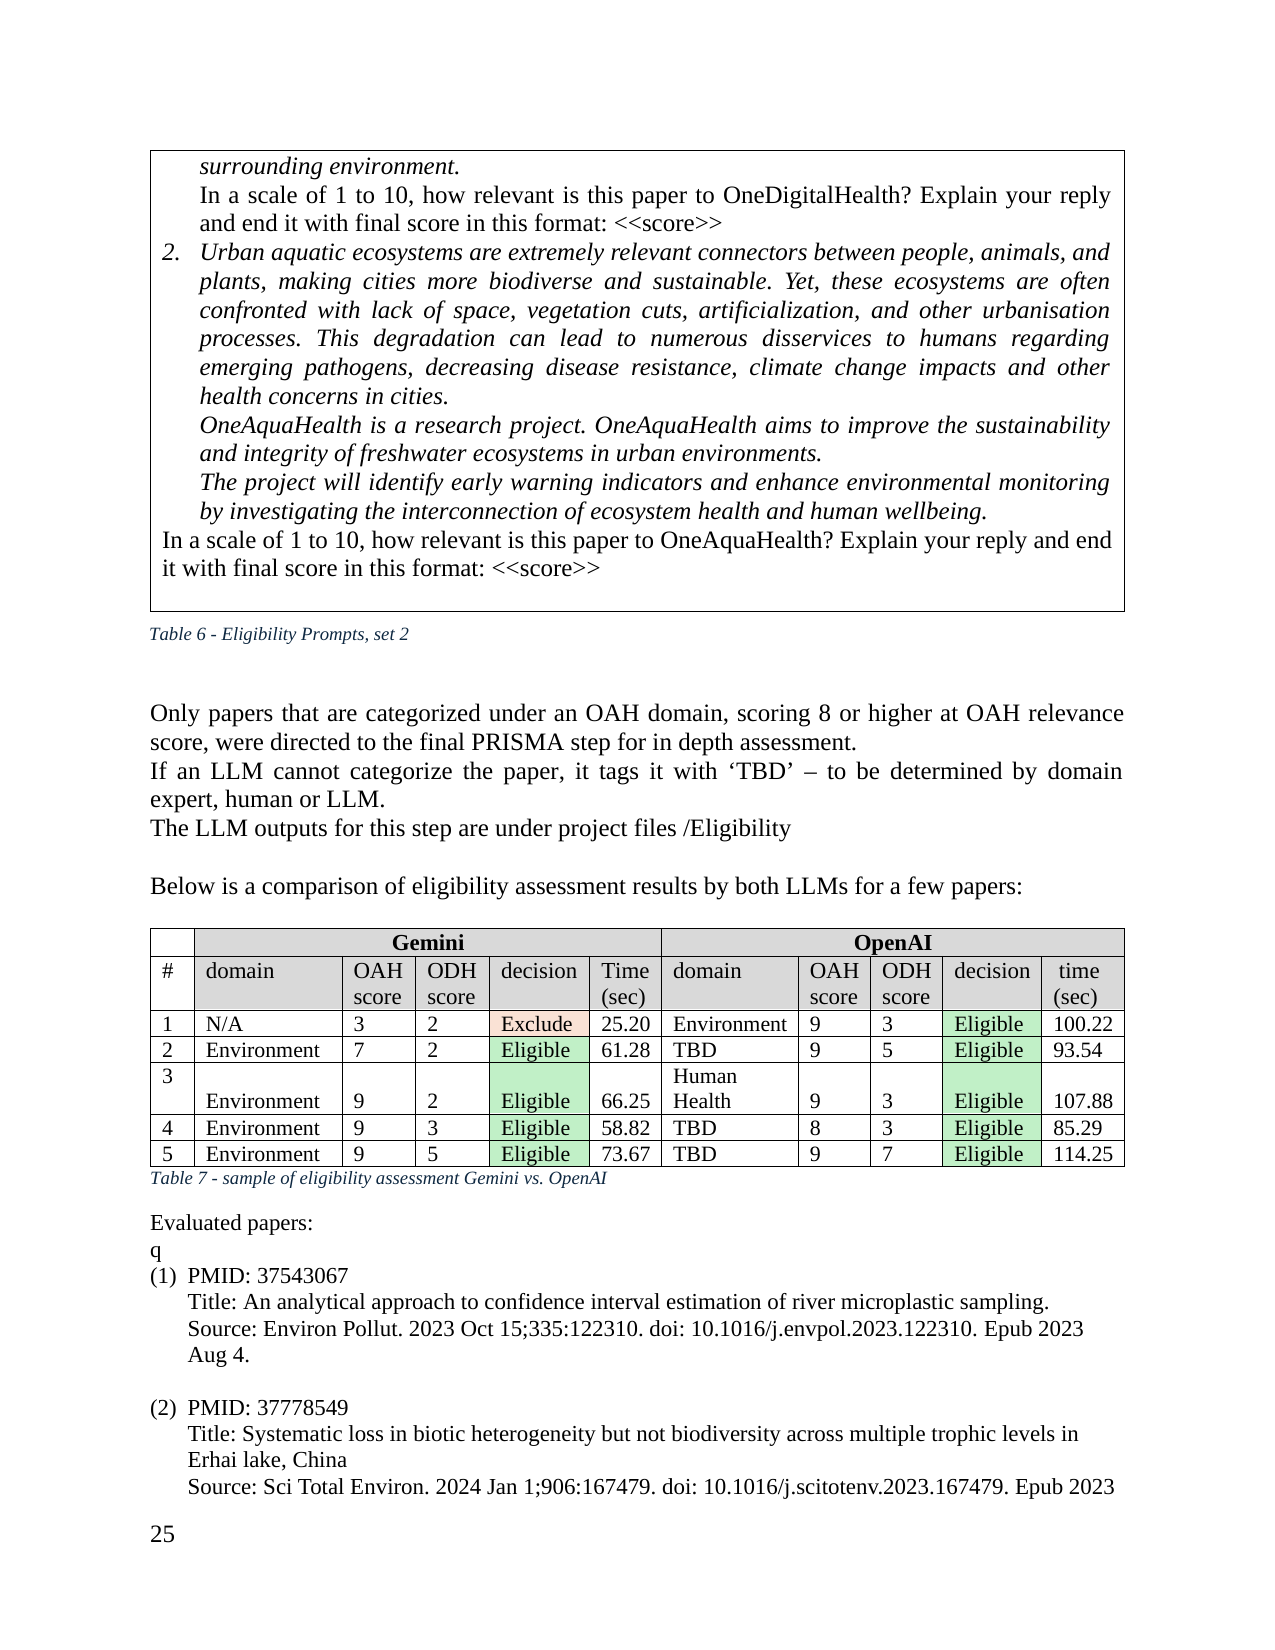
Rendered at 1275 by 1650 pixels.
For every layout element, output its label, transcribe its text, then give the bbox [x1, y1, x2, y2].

list PMID: 37543067 [150, 1262, 1125, 1288]
table_cell TBD [662, 1115, 798, 1140]
table_cell 5 [151, 1141, 194, 1166]
table_cell Eligible [943, 1011, 1041, 1036]
table_cell OAH score [799, 957, 870, 1009]
text Source: Environ Pollut. 2023 Oct 15;335:122310. doi: 10.1016/j.envpol.2023.122310. Epub 2023 Aug 4. [187, 1315, 1125, 1367]
table_cell ODH score [871, 957, 942, 1009]
table_cell 8 [799, 1115, 870, 1140]
table_cell 9 [343, 1063, 415, 1113]
table_cell 9 [799, 1063, 870, 1113]
table_cell 7 [871, 1141, 942, 1166]
table_cell 25.20 [590, 1011, 661, 1036]
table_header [151, 151, 1124, 611]
table_cell Exclude [490, 1011, 589, 1036]
table_cell Environment [195, 1141, 342, 1166]
table_cell Eligible [943, 1037, 1041, 1062]
table_cell 3 [871, 1011, 942, 1036]
table_cell 9 [343, 1115, 415, 1140]
table_cell 1 [151, 1011, 194, 1036]
table_cell Environment [195, 1037, 342, 1062]
table_cell TBD [662, 1141, 798, 1166]
table_cell 66.25 [590, 1063, 661, 1113]
table_cell Human Health [662, 1063, 798, 1113]
table_cell 73.67 [590, 1141, 661, 1166]
table_cell 2 [416, 1011, 489, 1036]
table_cell Eligible [490, 1037, 589, 1062]
text q [150, 1236, 1125, 1262]
table_cell 4 [151, 1115, 194, 1140]
table_cell 9 [343, 1141, 415, 1166]
table_cell 93.54 [1042, 1037, 1124, 1062]
table_cell Eligible [490, 1141, 589, 1166]
text Evaluated papers: [150, 1209, 1125, 1236]
text If an LLM cannot categorize the paper, it tags it with ‘TBD’ – to be determined by domain expert, human or LLM. [150, 756, 1125, 813]
table_cell 114.25 [1042, 1141, 1124, 1166]
table_header Gemini [195, 929, 661, 956]
table_cell 107.88 [1042, 1063, 1124, 1113]
table_cell Eligible [943, 1115, 1041, 1140]
table_cell decision [490, 957, 589, 1009]
table_cell # [151, 957, 194, 1009]
table_cell Eligible [490, 1063, 589, 1113]
table_cell time (sec) [1042, 957, 1124, 1009]
table_cell decision [943, 957, 1041, 1009]
table_cell 3 [343, 1011, 415, 1036]
table_cell 3 [871, 1063, 942, 1113]
text The LLM outputs for this step are under project files /Eligibility [150, 813, 1125, 842]
table_cell OAH score [343, 957, 415, 1009]
table_cell Eligible [490, 1115, 589, 1140]
table_cell domain [195, 957, 342, 1009]
table_cell 58.82 [590, 1115, 661, 1140]
table_cell 5 [871, 1037, 942, 1062]
table_cell Eligible [943, 1063, 1041, 1113]
table_cell 85.29 [1042, 1115, 1124, 1140]
table_cell Eligible [943, 1141, 1041, 1166]
table_cell N/A [195, 1011, 342, 1036]
table_cell 3 [871, 1115, 942, 1140]
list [150, 1394, 1125, 1499]
table_cell 7 [343, 1037, 415, 1062]
table_header [151, 929, 194, 956]
table_cell domain [662, 957, 798, 1009]
table_cell Environment [195, 1063, 342, 1113]
table_cell 100.22 [1042, 1011, 1124, 1036]
table_cell 9 [799, 1011, 870, 1036]
text Only papers that are categorized under an OAH domain, scoring 8 or higher at OAH relevance score, were directed to the final PRISMA step for in depth assessment. [150, 698, 1125, 756]
table_cell 2 [151, 1037, 194, 1062]
table_cell TBD [662, 1037, 798, 1062]
table_cell 3 [151, 1063, 194, 1113]
text Title: An analytical approach to confidence interval estimation of river microplastic sampling. [187, 1288, 1125, 1315]
table_cell 2 [416, 1063, 489, 1113]
table_cell 61.28 [590, 1037, 661, 1062]
table_cell 2 [416, 1037, 489, 1062]
text Below is a comparison of eligibility assessment results by both LLMs for a few papers: [150, 871, 1125, 899]
table_cell 9 [799, 1141, 870, 1166]
table_cell 9 [799, 1037, 870, 1062]
table_cell Environment [662, 1011, 798, 1036]
table_cell 3 [416, 1115, 489, 1140]
table_cell 5 [416, 1141, 489, 1166]
table_header OpenAI [662, 929, 1124, 956]
table_cell Time(sec) [590, 957, 661, 1009]
table_cell ODH score [416, 957, 489, 1009]
table_cell Environment [195, 1115, 342, 1140]
